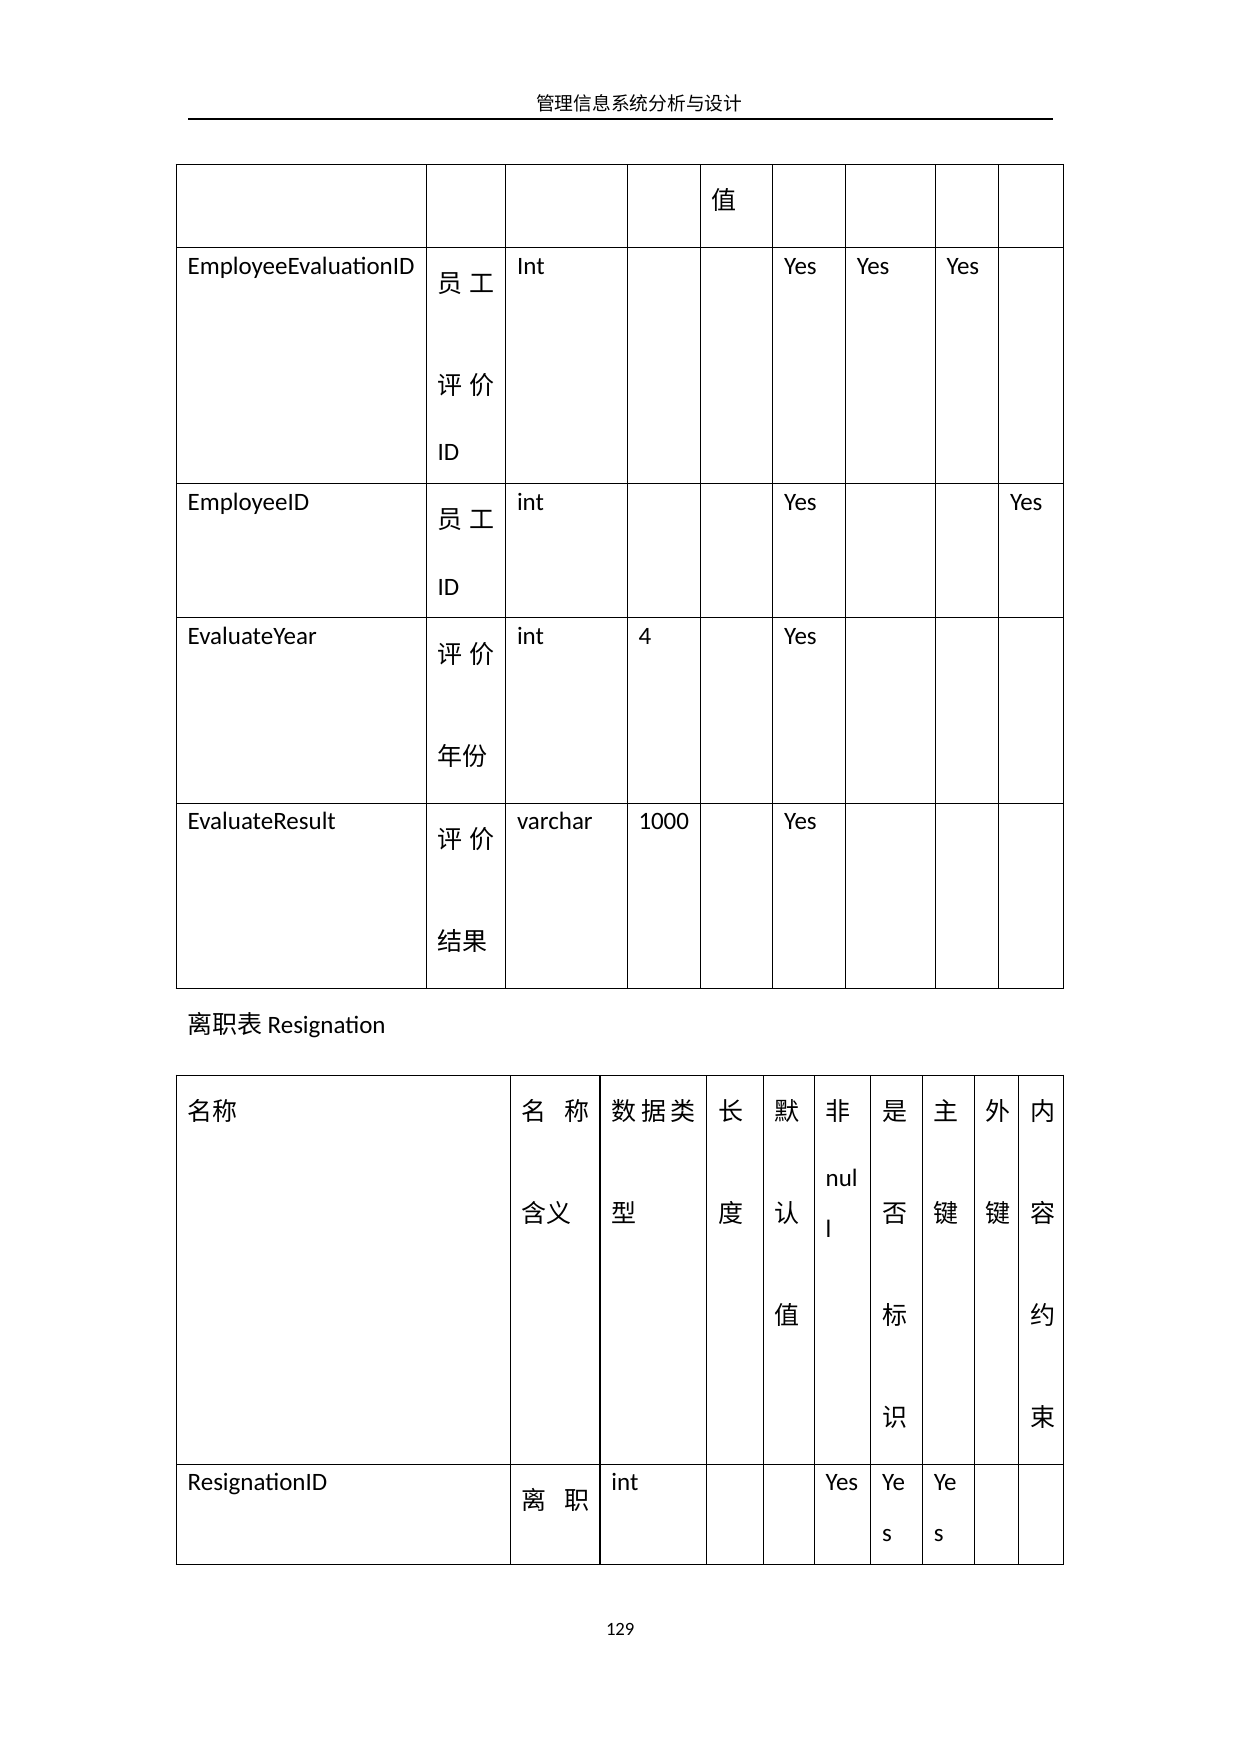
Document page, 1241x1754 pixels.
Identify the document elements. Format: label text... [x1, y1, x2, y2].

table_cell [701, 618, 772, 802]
text 离职表Resignation [187, 989, 1053, 1056]
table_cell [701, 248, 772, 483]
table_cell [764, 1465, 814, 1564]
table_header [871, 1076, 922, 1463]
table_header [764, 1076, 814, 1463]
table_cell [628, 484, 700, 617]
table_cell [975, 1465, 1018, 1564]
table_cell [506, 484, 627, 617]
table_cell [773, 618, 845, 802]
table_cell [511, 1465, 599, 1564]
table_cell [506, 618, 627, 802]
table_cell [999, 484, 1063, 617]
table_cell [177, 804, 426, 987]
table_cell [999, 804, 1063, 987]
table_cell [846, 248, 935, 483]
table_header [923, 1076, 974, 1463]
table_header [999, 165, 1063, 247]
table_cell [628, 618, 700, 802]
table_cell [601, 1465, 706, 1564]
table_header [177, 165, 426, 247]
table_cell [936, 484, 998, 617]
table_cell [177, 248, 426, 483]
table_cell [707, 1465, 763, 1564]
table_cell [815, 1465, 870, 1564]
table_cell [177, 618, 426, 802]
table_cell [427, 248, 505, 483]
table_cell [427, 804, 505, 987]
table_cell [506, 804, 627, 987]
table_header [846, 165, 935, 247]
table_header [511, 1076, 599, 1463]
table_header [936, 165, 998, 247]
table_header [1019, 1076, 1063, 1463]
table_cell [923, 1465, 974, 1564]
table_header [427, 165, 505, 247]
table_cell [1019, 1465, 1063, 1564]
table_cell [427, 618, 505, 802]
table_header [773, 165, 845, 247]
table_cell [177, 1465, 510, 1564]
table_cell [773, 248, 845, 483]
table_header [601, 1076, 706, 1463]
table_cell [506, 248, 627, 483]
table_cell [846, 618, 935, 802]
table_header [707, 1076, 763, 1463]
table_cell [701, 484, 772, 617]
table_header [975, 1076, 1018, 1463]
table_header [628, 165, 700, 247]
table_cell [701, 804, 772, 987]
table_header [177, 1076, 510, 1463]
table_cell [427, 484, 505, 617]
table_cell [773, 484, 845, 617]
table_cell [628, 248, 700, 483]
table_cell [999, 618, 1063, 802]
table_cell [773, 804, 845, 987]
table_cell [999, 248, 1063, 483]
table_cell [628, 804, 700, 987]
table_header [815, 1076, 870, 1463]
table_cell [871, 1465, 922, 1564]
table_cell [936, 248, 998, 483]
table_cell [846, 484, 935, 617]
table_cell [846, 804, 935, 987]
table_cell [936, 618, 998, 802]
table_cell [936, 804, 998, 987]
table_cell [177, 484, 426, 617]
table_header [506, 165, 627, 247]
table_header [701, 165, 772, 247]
